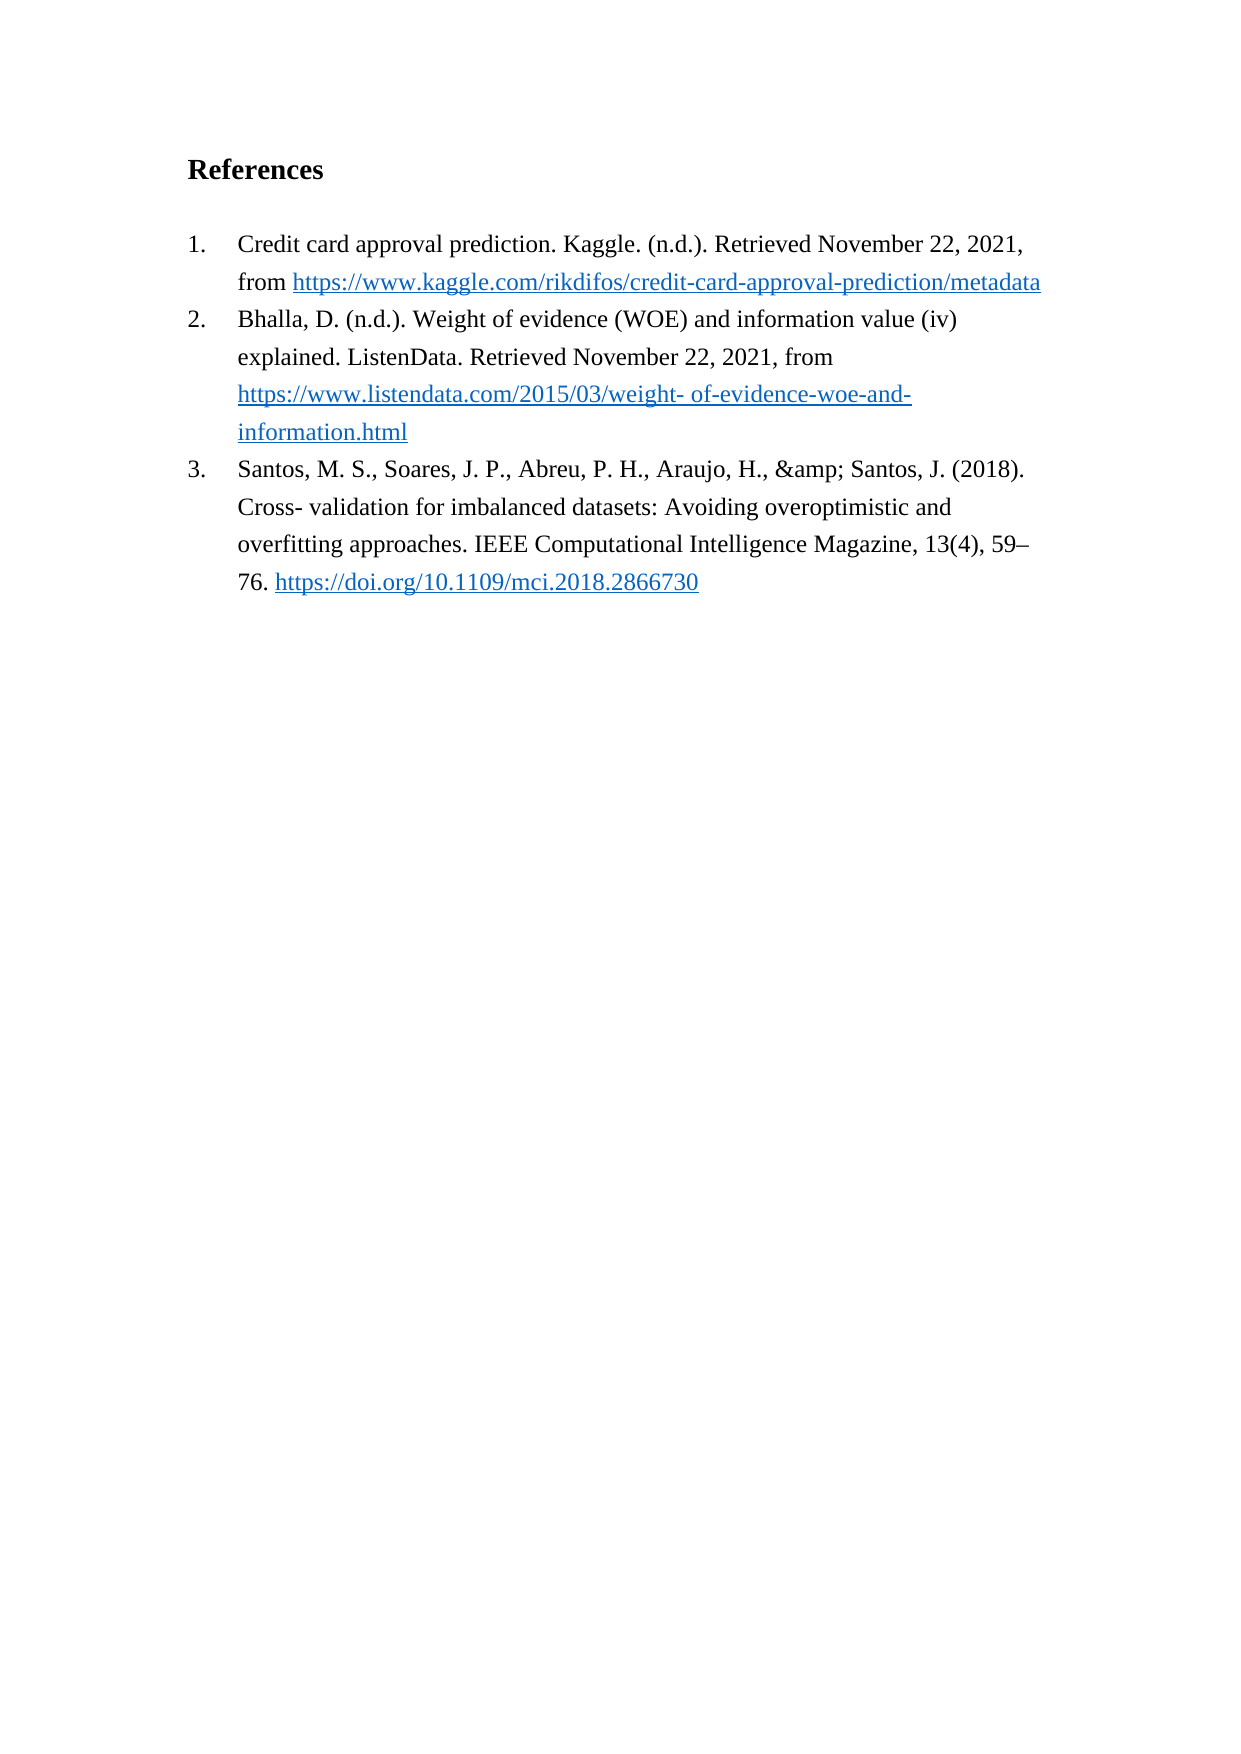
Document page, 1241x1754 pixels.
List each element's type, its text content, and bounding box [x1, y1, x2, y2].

list Credit card approval prediction. Kaggle. (n.d.). Retrieved November 22, 2021, from https://www.kaggle.com/rikdifos/credit-card-approval-prediction/metadata [187, 225, 1053, 300]
list Santos, M. S., Soares, J. P., Abreu, P. H., Araujo, H., &amp; Santos, J. (2018). Cross- validation for imbalanced datasets: Avoiding overoptimistic and overfitting approaches. IEEE Computational Intelligence Magazine, 13(4), 59–76. https://doi.org/10.1109/mci.2018.2866730 [187, 450, 1053, 600]
list Bhalla, D. (n.d.). Weight of evidence (WOE) and information value (iv) explained. ListenData. Retrieved November 22, 2021, from https://www.listendata.com/2015/03/weight- of-evidence-woe-and-information.html [187, 300, 1053, 450]
text References [187, 150, 1053, 187]
